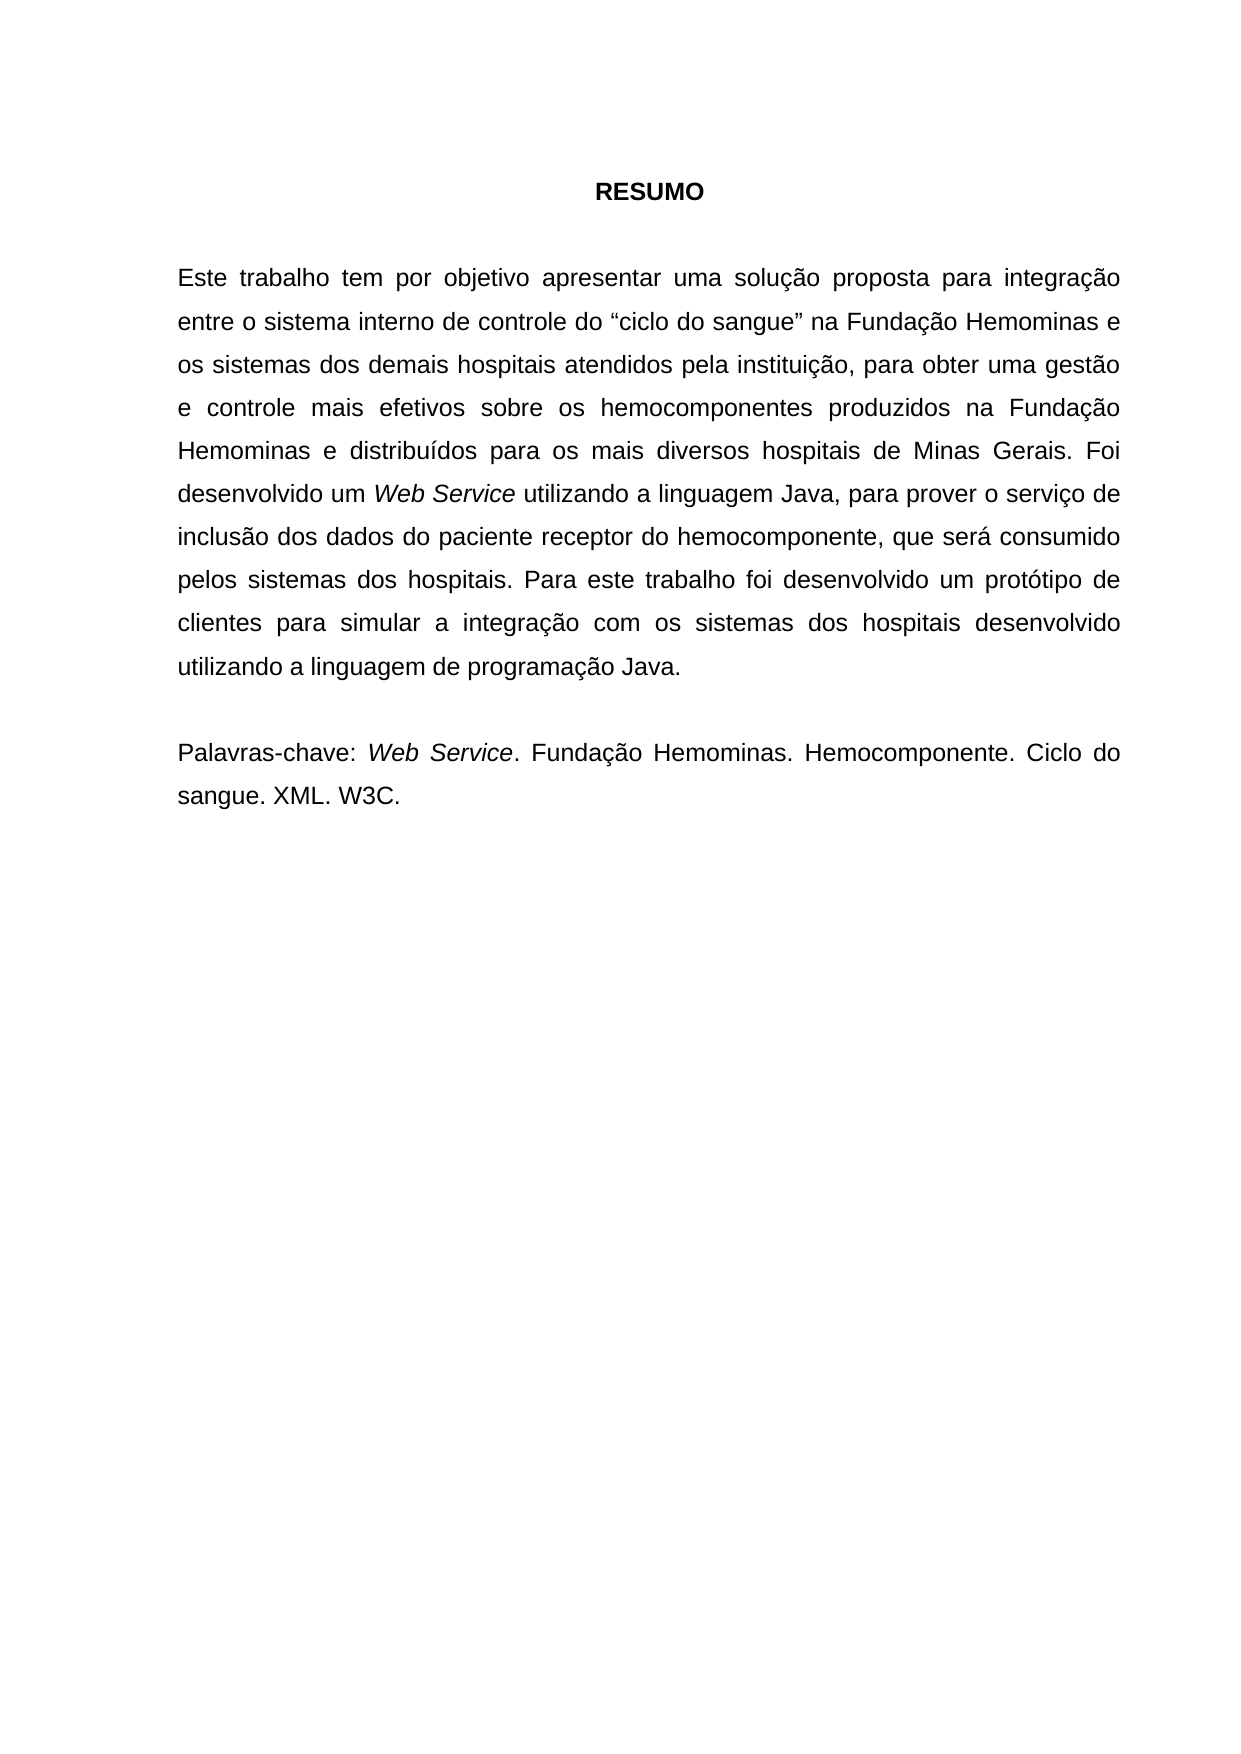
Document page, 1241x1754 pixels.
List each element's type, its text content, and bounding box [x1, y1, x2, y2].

text RESUMO [177, 177, 1122, 206]
text Este trabalho tem por objetivo apresentar uma solução proposta para integração entre o sistema interno de controle do “ciclo do sangue” na Fundação Hemominas e os sistemas dos demais hospitais atendidos pela instituição, para obter uma gestão e controle mais efetivos sobre os hemocomponentes produzidos na Fundação Hemominas e distribuídos para os mais diversos hospitais de Minas Gerais. Foi desenvolvido um Web Service utilizando a linguagem Java, para prover o serviço de inclusão dos dados do paciente receptor do hemocomponente, que será consumido pelos sistemas dos hospitais. Para este trabalho foi desenvolvido um protótipo de clientes para simular a integração com os sistemas dos hospitais desenvolvido utilizando a linguagem de programação Java. [177, 263, 1122, 680]
text Palavras-chave: Web Service. Fundação Hemominas. Hemocomponente. Ciclo do sangue. XML. W3C. [177, 738, 1122, 810]
